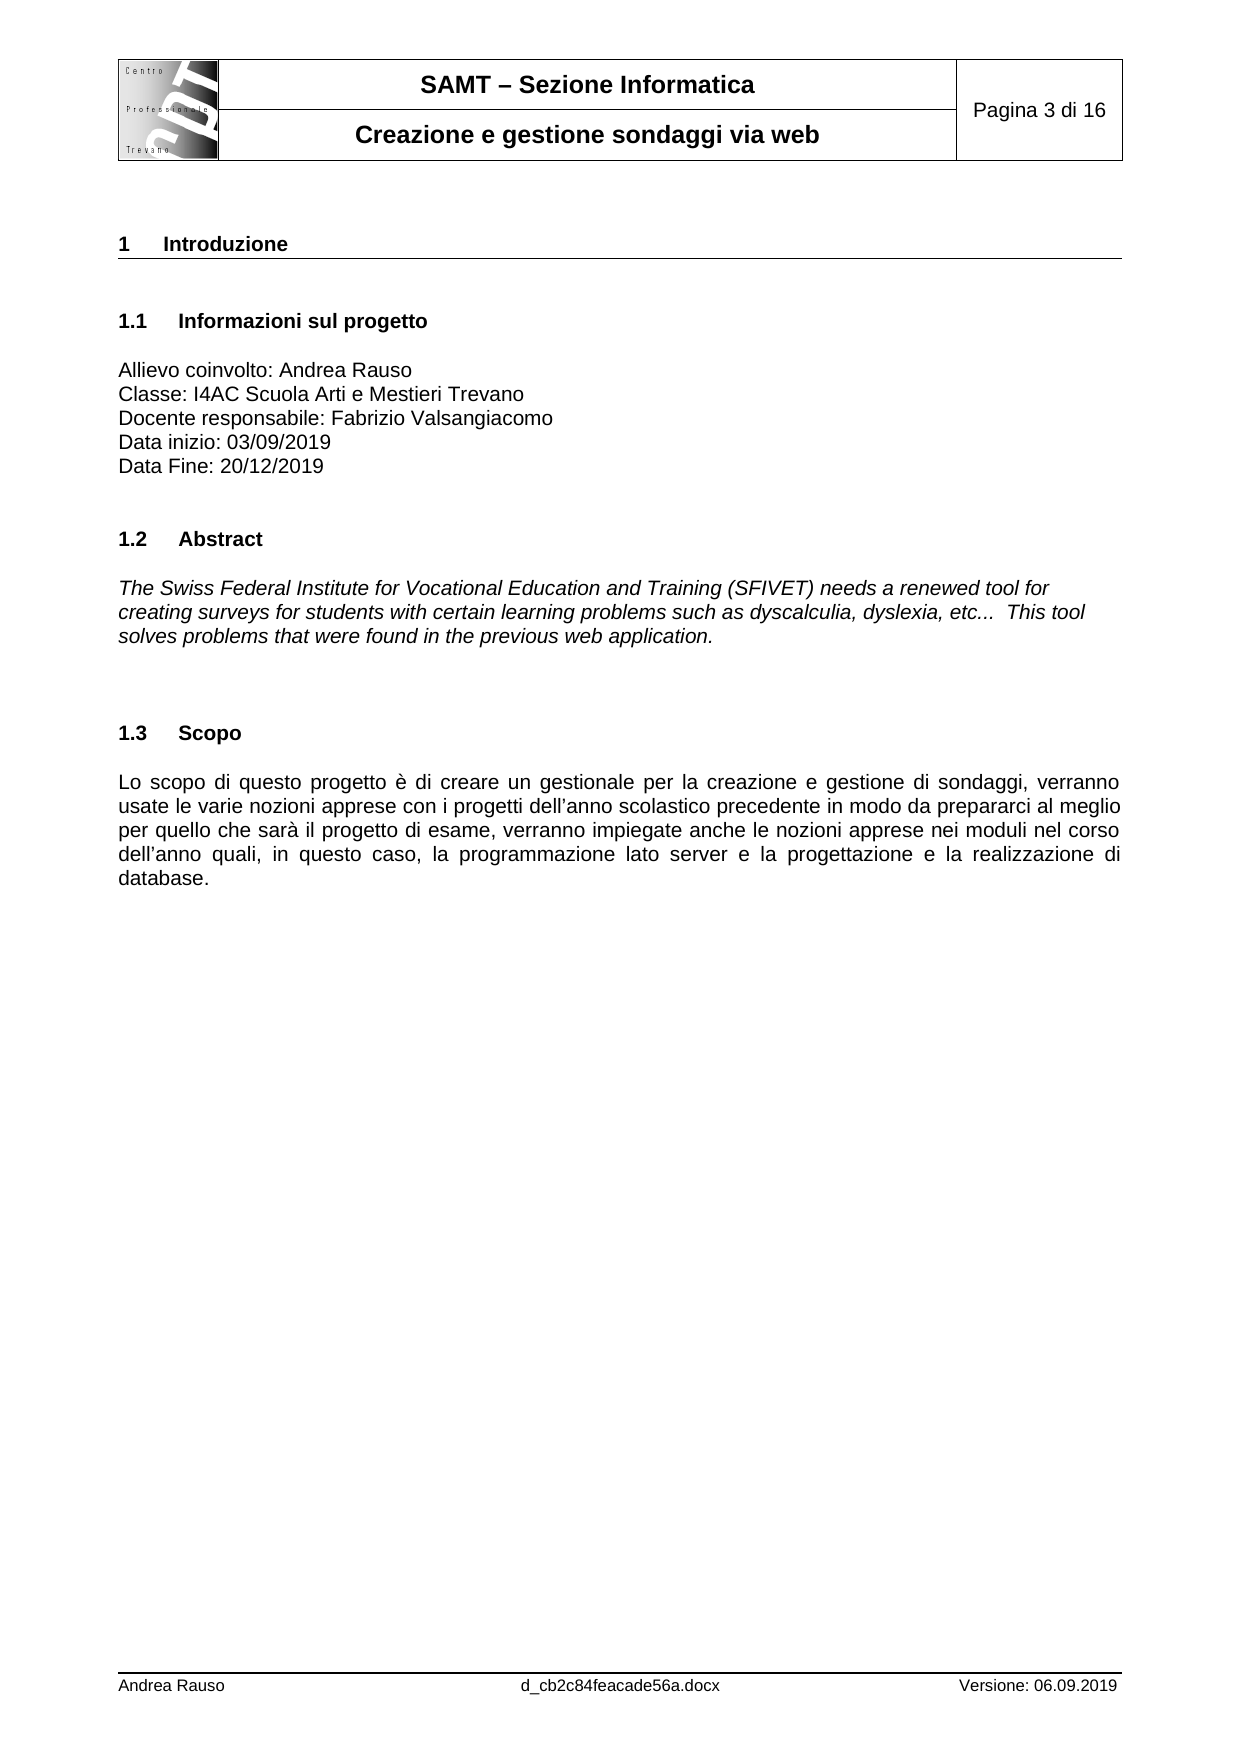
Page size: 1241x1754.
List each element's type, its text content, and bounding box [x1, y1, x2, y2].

text Allievo coinvolto: Andrea Rauso [118, 358, 1122, 382]
subtitle Abstract [118, 527, 1122, 551]
text Classe: I4AC Scuola Arti e Mestieri Trevano [118, 382, 1122, 406]
text Lo scopo di questo progetto è di creare un gestionale per la creazione e gestione di sondaggi, verranno usate le varie nozioni apprese con i progetti dell’anno scolastico precedente in modo da prepararci al meglio per quello che sarà il progetto di esame, verranno impiegate anche le nozioni apprese nei moduli nel corso dell’anno quali, in questo caso, la programmazione lato server e la progettazione e la realizzazione di database. [118, 770, 1122, 889]
subtitle Informazioni sul progetto [118, 309, 1122, 333]
subtitle Scopo [118, 721, 1122, 745]
picture [118, 60, 218, 159]
text Data Fine: 20/12/2019 [118, 454, 1122, 478]
text The Swiss Federal Institute for Vocational Education and Training (SFIVET) needs a renewed tool for creating surveys for students with certain learning problems such as dyscalculia, dyslexia, etc... This tool solves problems that were found in the previous web application. [118, 576, 1122, 648]
subtitle Introduzione [118, 232, 1122, 258]
text Data inizio: 03/09/2019 [118, 430, 1122, 454]
text Docente responsabile: Fabrizio Valsangiacomo [118, 406, 1122, 430]
